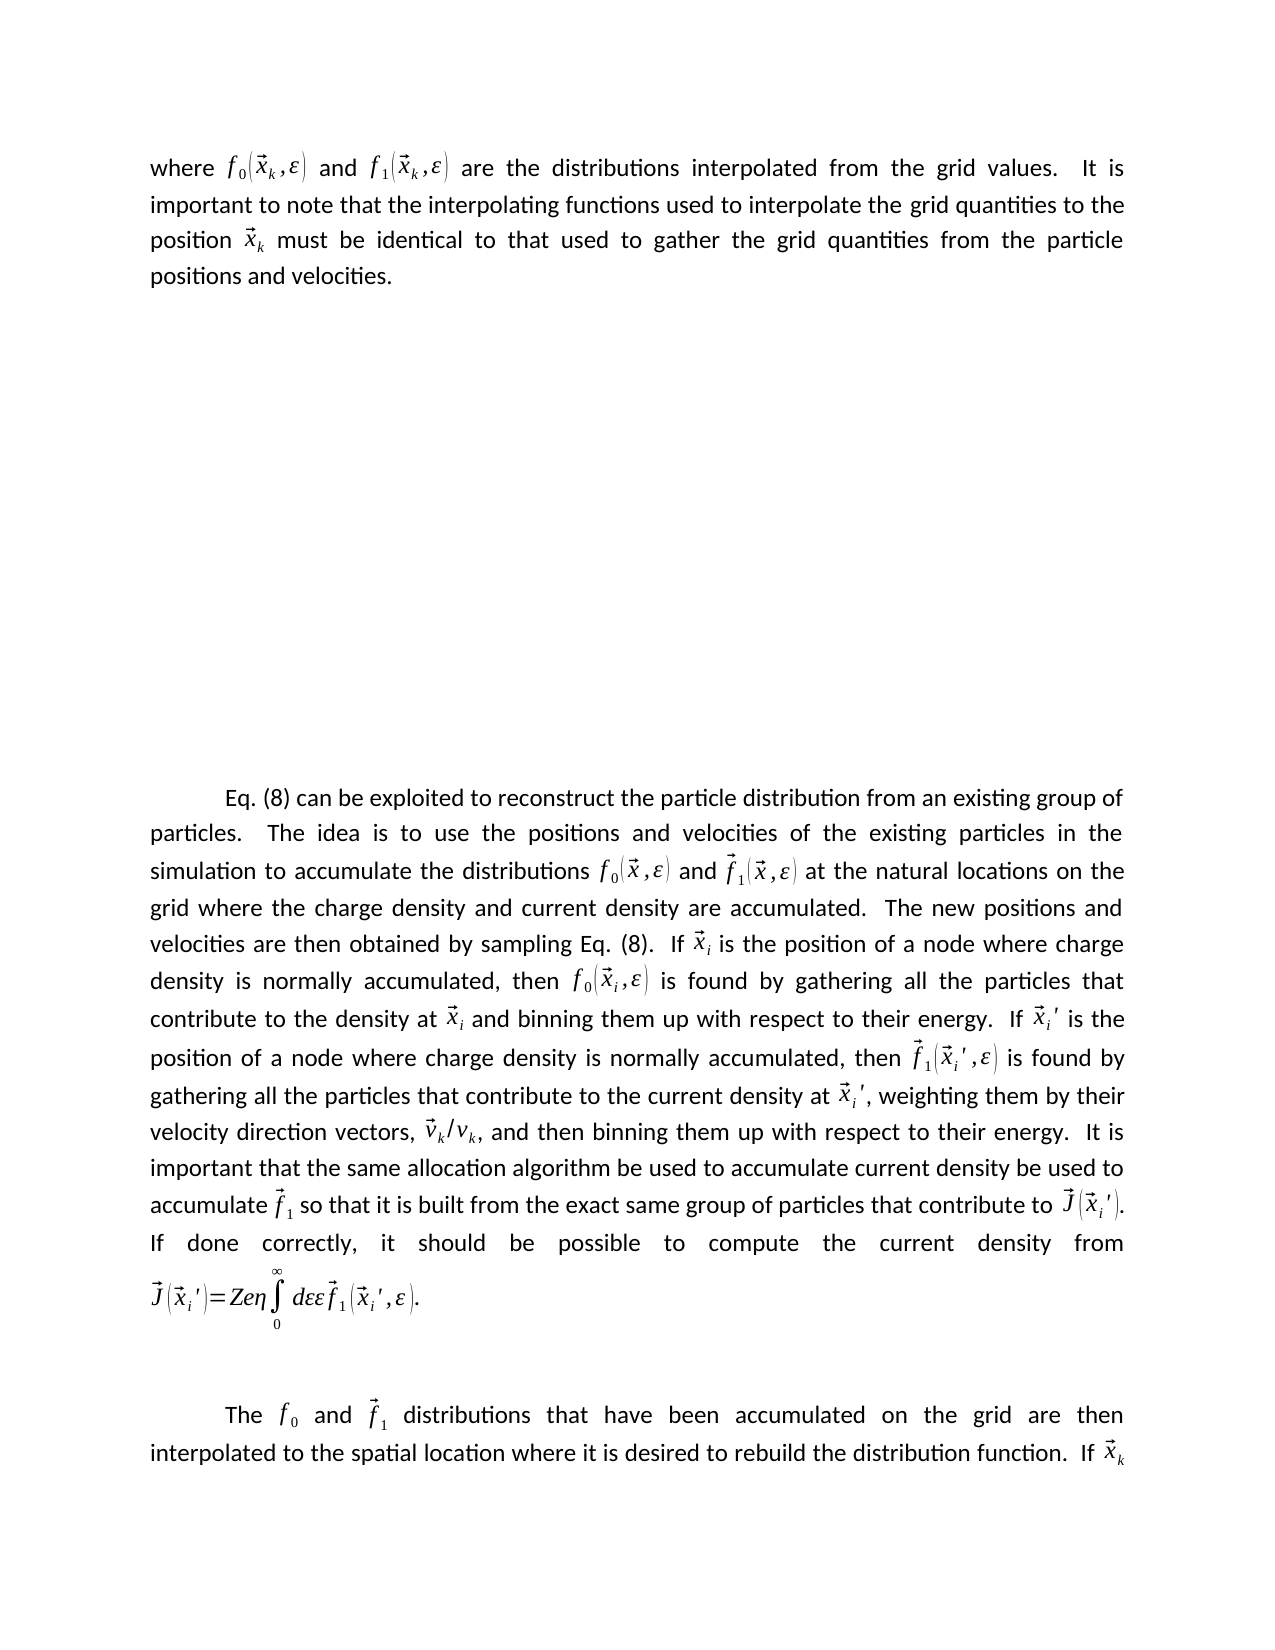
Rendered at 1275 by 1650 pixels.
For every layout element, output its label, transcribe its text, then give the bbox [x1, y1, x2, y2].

text where and are the distributions interpolated from the grid values. It is important to note that the interpolating functions used to interpolate the grid quantities to the position must be identical to that used to gather the grid quantities from the particle positions and velocities. [150, 150, 1125, 291]
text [150, 1397, 1125, 1468]
text Eq. (8) can be exploited to reconstruct the particle distribution from an existing group of particles. The idea is to use the positions and velocities of the existing particles in the simulation to accumulate the distributions and at the natural locations on the grid where the charge density and current density are accumulated. The new positions and velocities are then obtained by sampling Eq. (8). If is the position of a node where charge density is normally accumulated, then is found by gathering all the particles that contribute to the density at and binning them up with respect to their energy. If is the position of a node where charge density is normally accumulated, then is found by gathering all the particles that contribute to the current density at , weighting them by their velocity direction vectors, , and then binning them up with respect to their energy. It is important that the same allocation algorithm be used to accumulate current density be used to accumulate so that it is built from the exact same group of particles that contribute to . If done correctly, it should be possible to compute the current density from . [150, 782, 1125, 1332]
